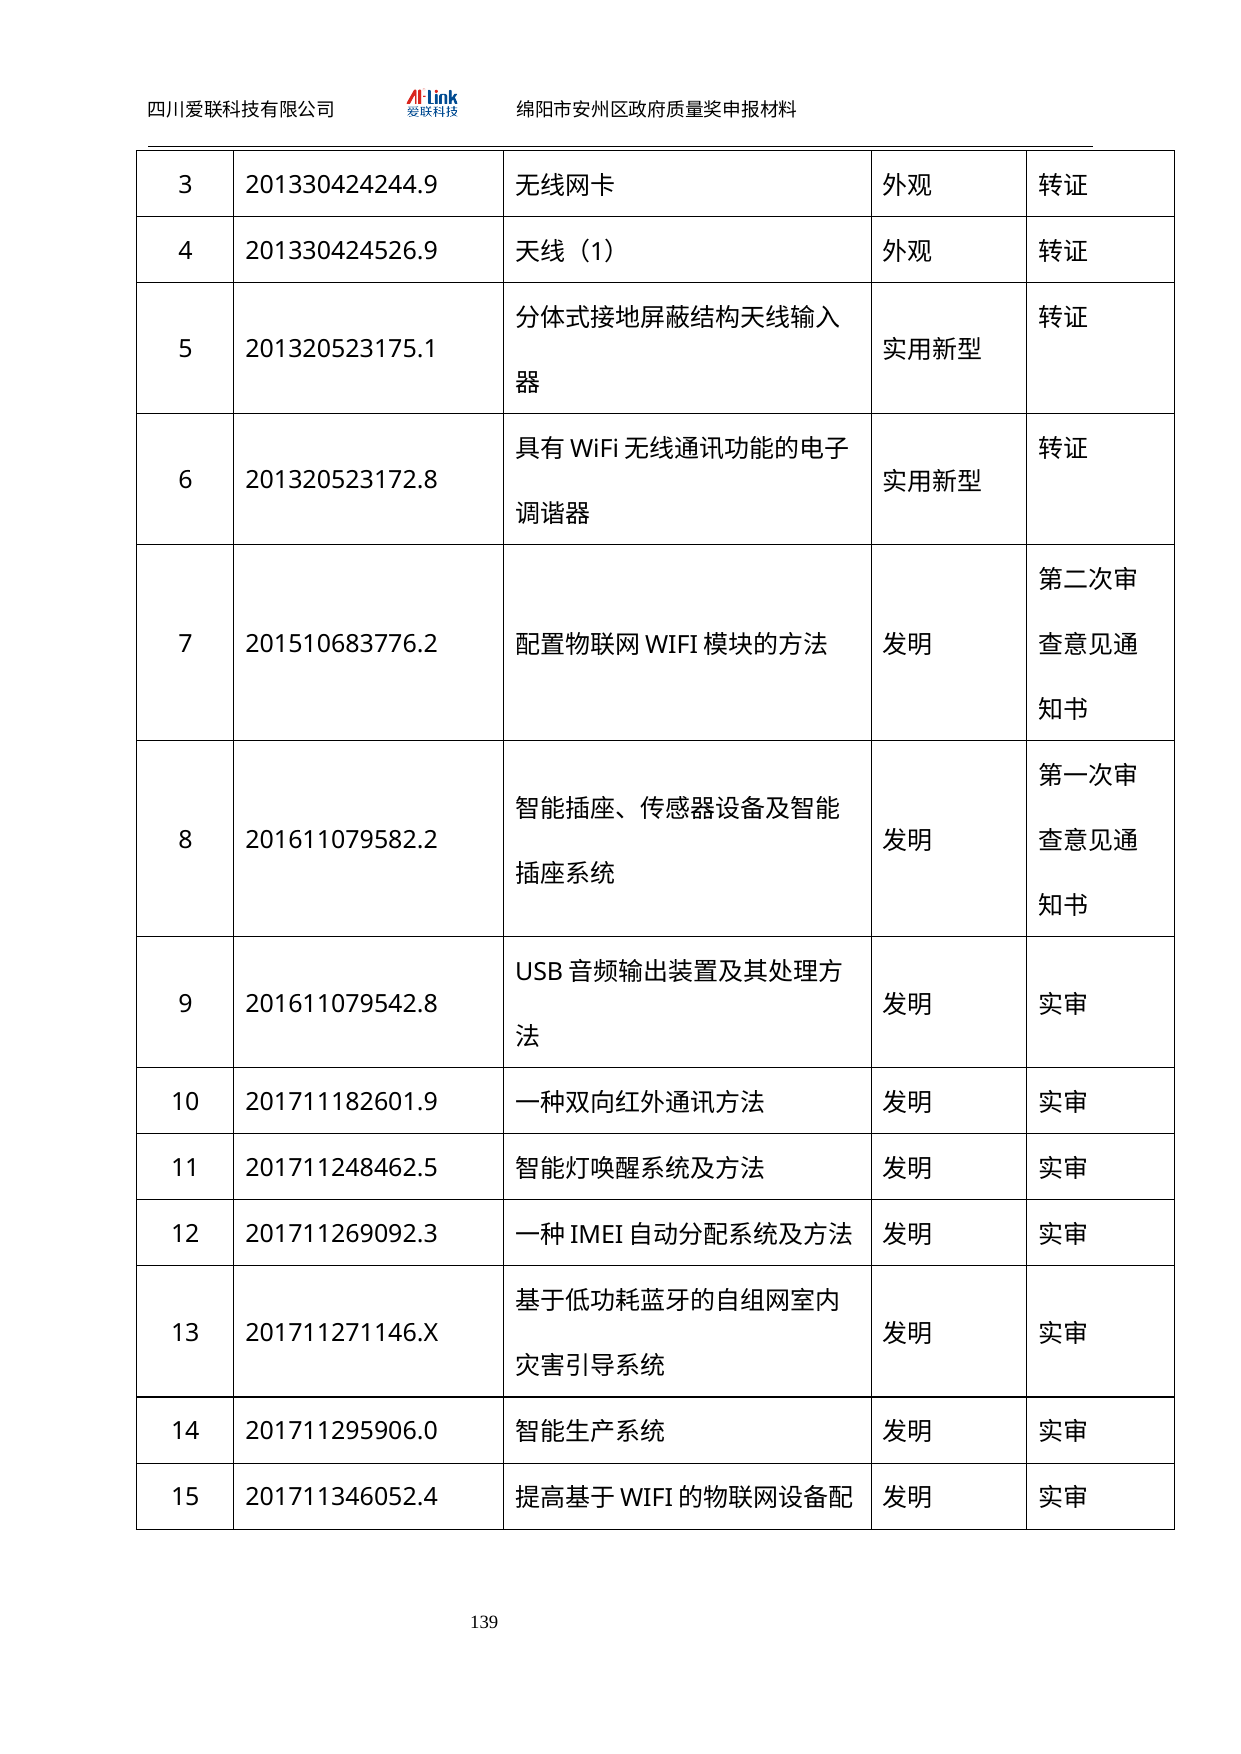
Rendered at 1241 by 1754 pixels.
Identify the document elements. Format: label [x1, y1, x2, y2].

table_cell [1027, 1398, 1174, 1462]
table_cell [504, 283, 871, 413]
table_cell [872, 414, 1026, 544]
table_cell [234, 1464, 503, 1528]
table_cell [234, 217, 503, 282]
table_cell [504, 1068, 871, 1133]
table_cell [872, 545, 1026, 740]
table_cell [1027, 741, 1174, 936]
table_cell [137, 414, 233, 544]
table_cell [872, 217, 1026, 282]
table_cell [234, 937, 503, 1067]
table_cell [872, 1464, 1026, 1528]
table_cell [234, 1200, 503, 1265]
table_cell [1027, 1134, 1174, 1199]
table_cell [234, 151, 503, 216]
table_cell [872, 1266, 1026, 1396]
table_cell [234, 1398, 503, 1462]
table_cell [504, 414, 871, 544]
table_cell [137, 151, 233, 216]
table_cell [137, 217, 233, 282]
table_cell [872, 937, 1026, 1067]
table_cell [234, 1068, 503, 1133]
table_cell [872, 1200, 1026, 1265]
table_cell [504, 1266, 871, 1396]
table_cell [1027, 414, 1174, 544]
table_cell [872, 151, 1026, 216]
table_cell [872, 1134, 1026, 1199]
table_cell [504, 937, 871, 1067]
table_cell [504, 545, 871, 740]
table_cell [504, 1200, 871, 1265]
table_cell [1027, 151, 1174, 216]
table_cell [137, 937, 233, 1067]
picture [406, 88, 458, 117]
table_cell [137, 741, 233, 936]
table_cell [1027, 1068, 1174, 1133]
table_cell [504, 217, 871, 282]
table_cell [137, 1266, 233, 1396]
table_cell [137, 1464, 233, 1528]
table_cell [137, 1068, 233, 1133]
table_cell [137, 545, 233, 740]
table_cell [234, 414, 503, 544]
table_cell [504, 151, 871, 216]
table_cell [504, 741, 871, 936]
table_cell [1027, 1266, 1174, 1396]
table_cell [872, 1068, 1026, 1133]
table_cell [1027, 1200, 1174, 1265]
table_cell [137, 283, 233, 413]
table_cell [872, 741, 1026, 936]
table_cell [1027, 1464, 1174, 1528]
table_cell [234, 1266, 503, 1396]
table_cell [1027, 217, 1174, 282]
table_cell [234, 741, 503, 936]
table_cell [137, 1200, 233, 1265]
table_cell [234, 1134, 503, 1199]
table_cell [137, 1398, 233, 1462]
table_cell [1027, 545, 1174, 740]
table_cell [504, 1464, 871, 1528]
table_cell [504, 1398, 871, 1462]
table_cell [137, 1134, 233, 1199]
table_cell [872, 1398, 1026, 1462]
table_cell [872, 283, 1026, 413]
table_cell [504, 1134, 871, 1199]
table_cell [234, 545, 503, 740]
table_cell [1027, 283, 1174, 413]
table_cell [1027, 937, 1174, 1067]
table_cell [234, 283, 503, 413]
